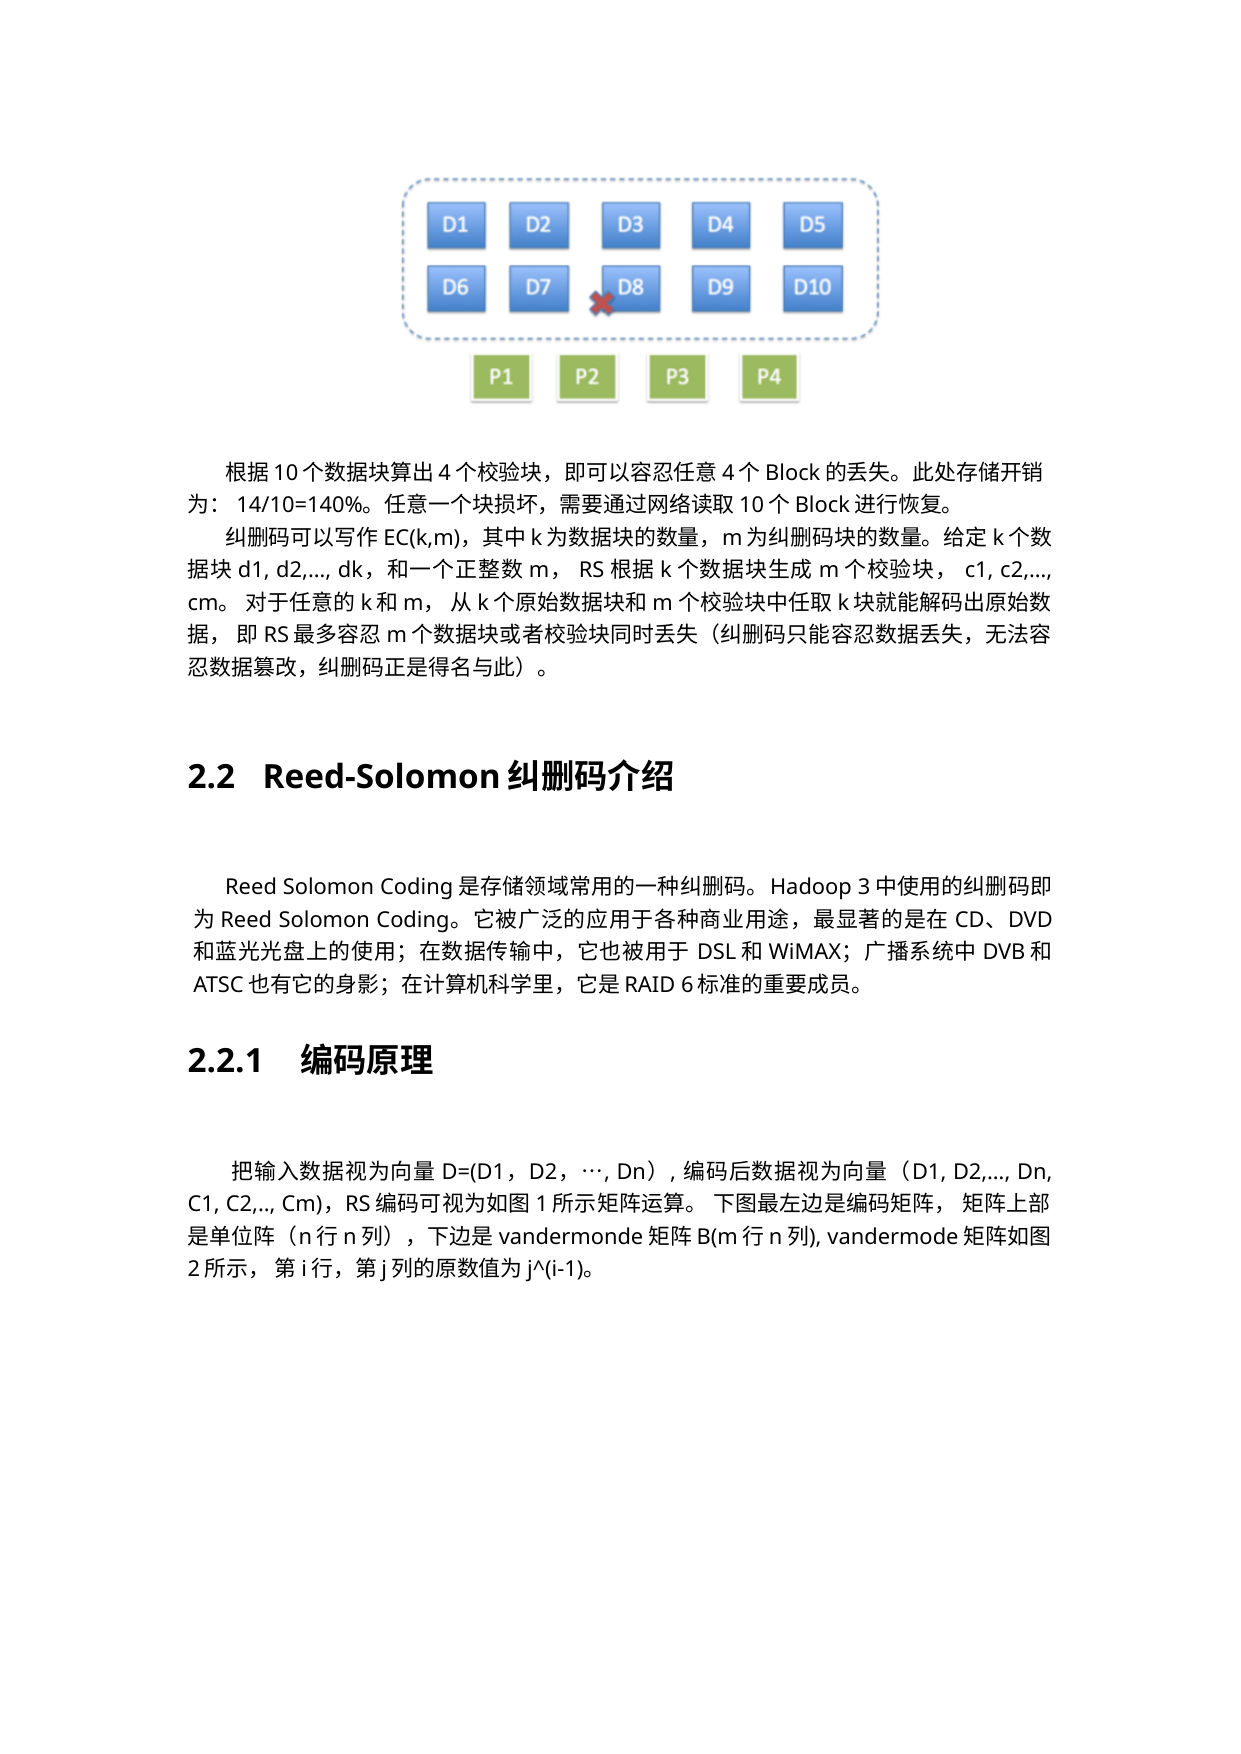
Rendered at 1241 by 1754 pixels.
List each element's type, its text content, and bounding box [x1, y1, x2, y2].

subtitle Reed-Solomon纠删码介绍 [187, 742, 1053, 807]
text 纠删码可以写作EC(k,m)，其中k为数据块的数量，m为纠删码块的数量。给定k个数据块d1, d2,…, dk，和一个正整数m， RS根据k个数据块生成m个校验块， c1, c2,…, cm。 对于任意的k和m， 从k个原始数据块和m 个校验块中任取k块就能解码出原始数据， 即RS最多容忍m个数据块或者校验块同时丢失（纠删码只能容忍数据丢失，无法容忍数据篡改，纠删码正是得名与此）。 [187, 519, 1053, 682]
text Reed Solomon Coding是存储领域常用的一种纠删码。Hadoop 3中使用的纠删码即为Reed Solomon Coding。它被广泛的应用于各种商业用途，最显著的是在CD、DVD和蓝光光盘上的使用；在数据传输中，它也被用于DSL和WiMAX；广播系统中DVB和ATSC也有它的身影；在计算机科学里，它是RAID 6标准的重要成员。 [193, 869, 1053, 999]
subtitle 编码原理 [187, 1026, 1053, 1091]
picture [366, 162, 912, 424]
text 把输入数据视为向量D=(D1，D2，…, Dn）, 编码后数据视为向量（D1, D2,…, Dn, C1, C2,.., Cm)，RS编码可视为如图1所示矩阵运算。 下图最左边是编码矩阵， 矩阵上部是单位阵（n行n列），下边是vandermonde矩阵B(m行n列), vandermode矩阵如图2所示， 第i行，第j列的原数值为j^(i-1)。 [187, 1153, 1053, 1283]
text 根据10个数据块算出4个校验块，即可以容忍任意4个Block的丢失。此处存储开销为： 14/10=140%。任意一个块损坏，需要通过网络读取10个Block进行恢复。 [187, 454, 1053, 519]
